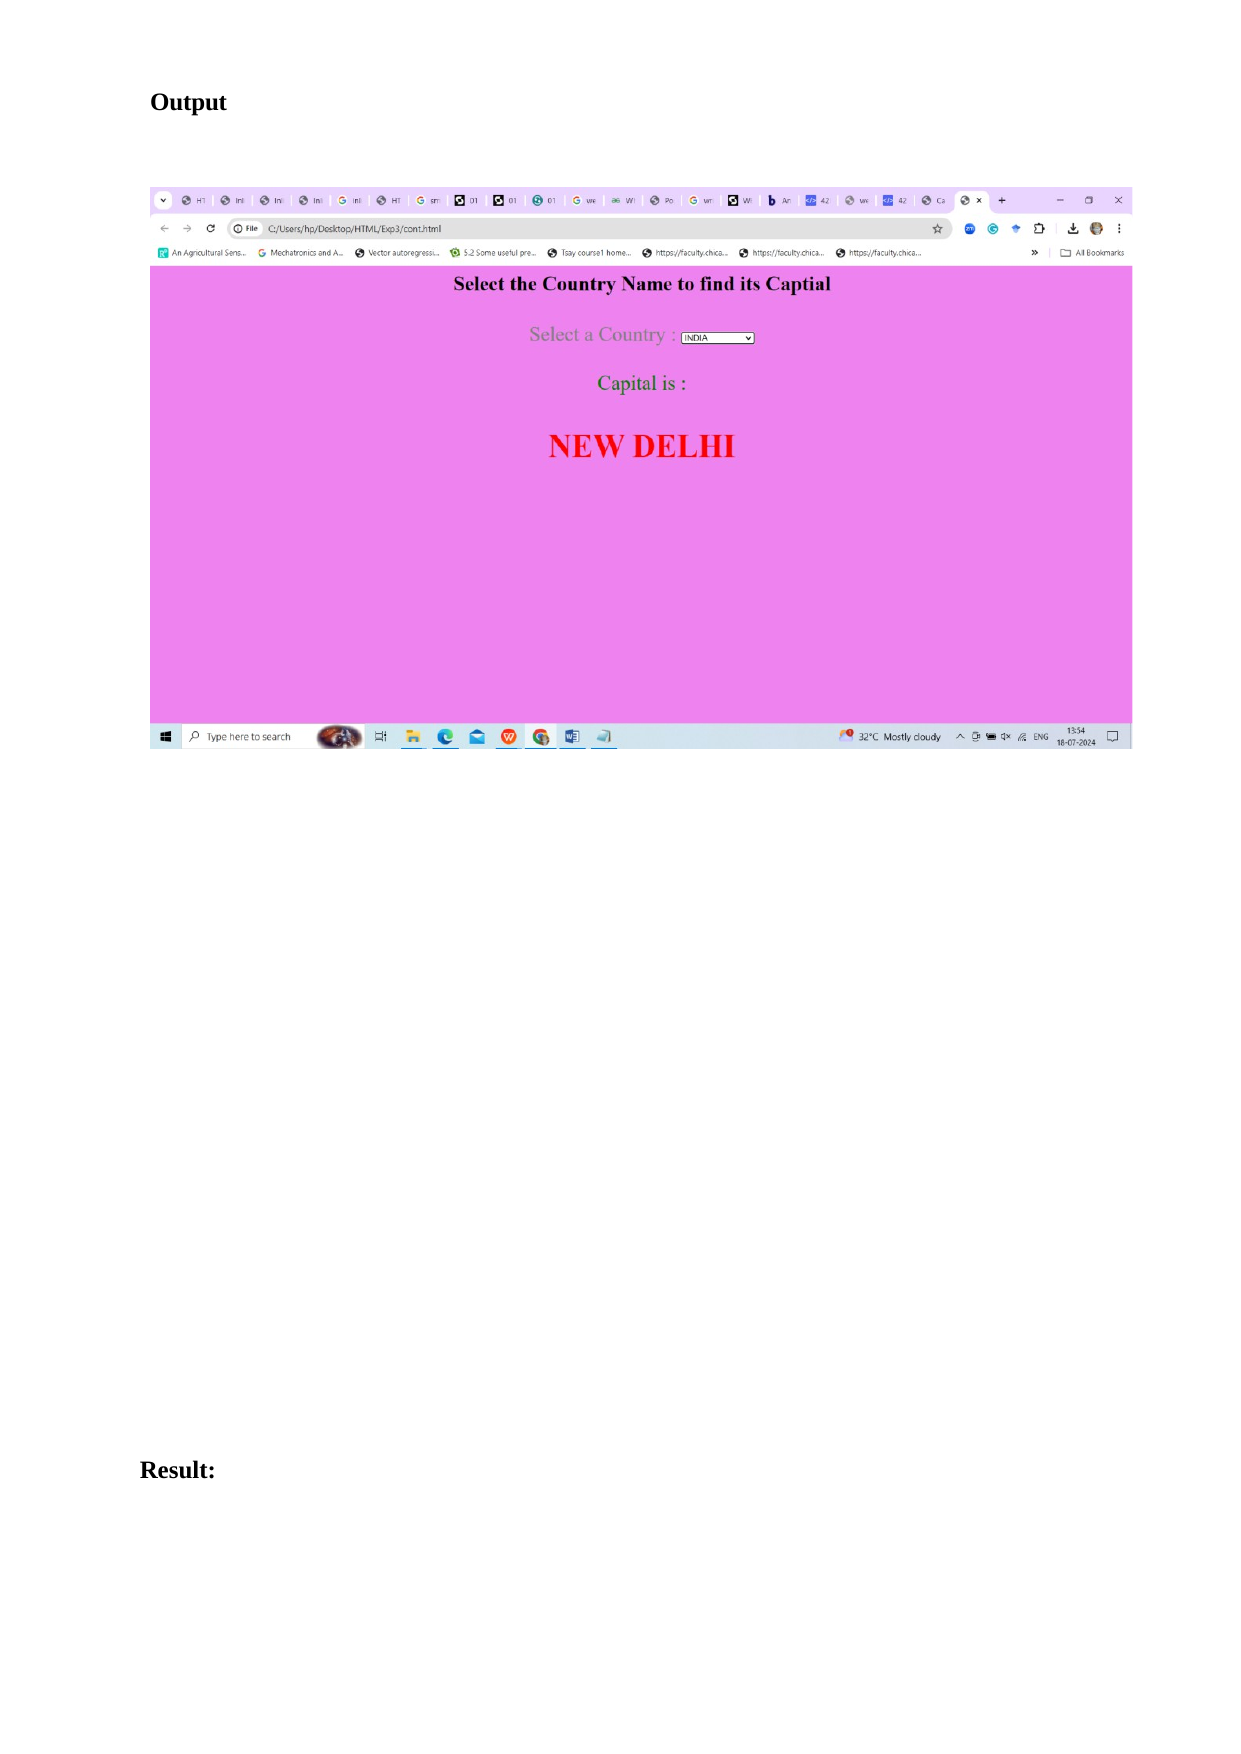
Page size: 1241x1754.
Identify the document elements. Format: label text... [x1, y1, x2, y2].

text Result: [139, 1455, 1101, 1484]
picture [150, 187, 1133, 749]
text Output [150, 87, 1101, 116]
